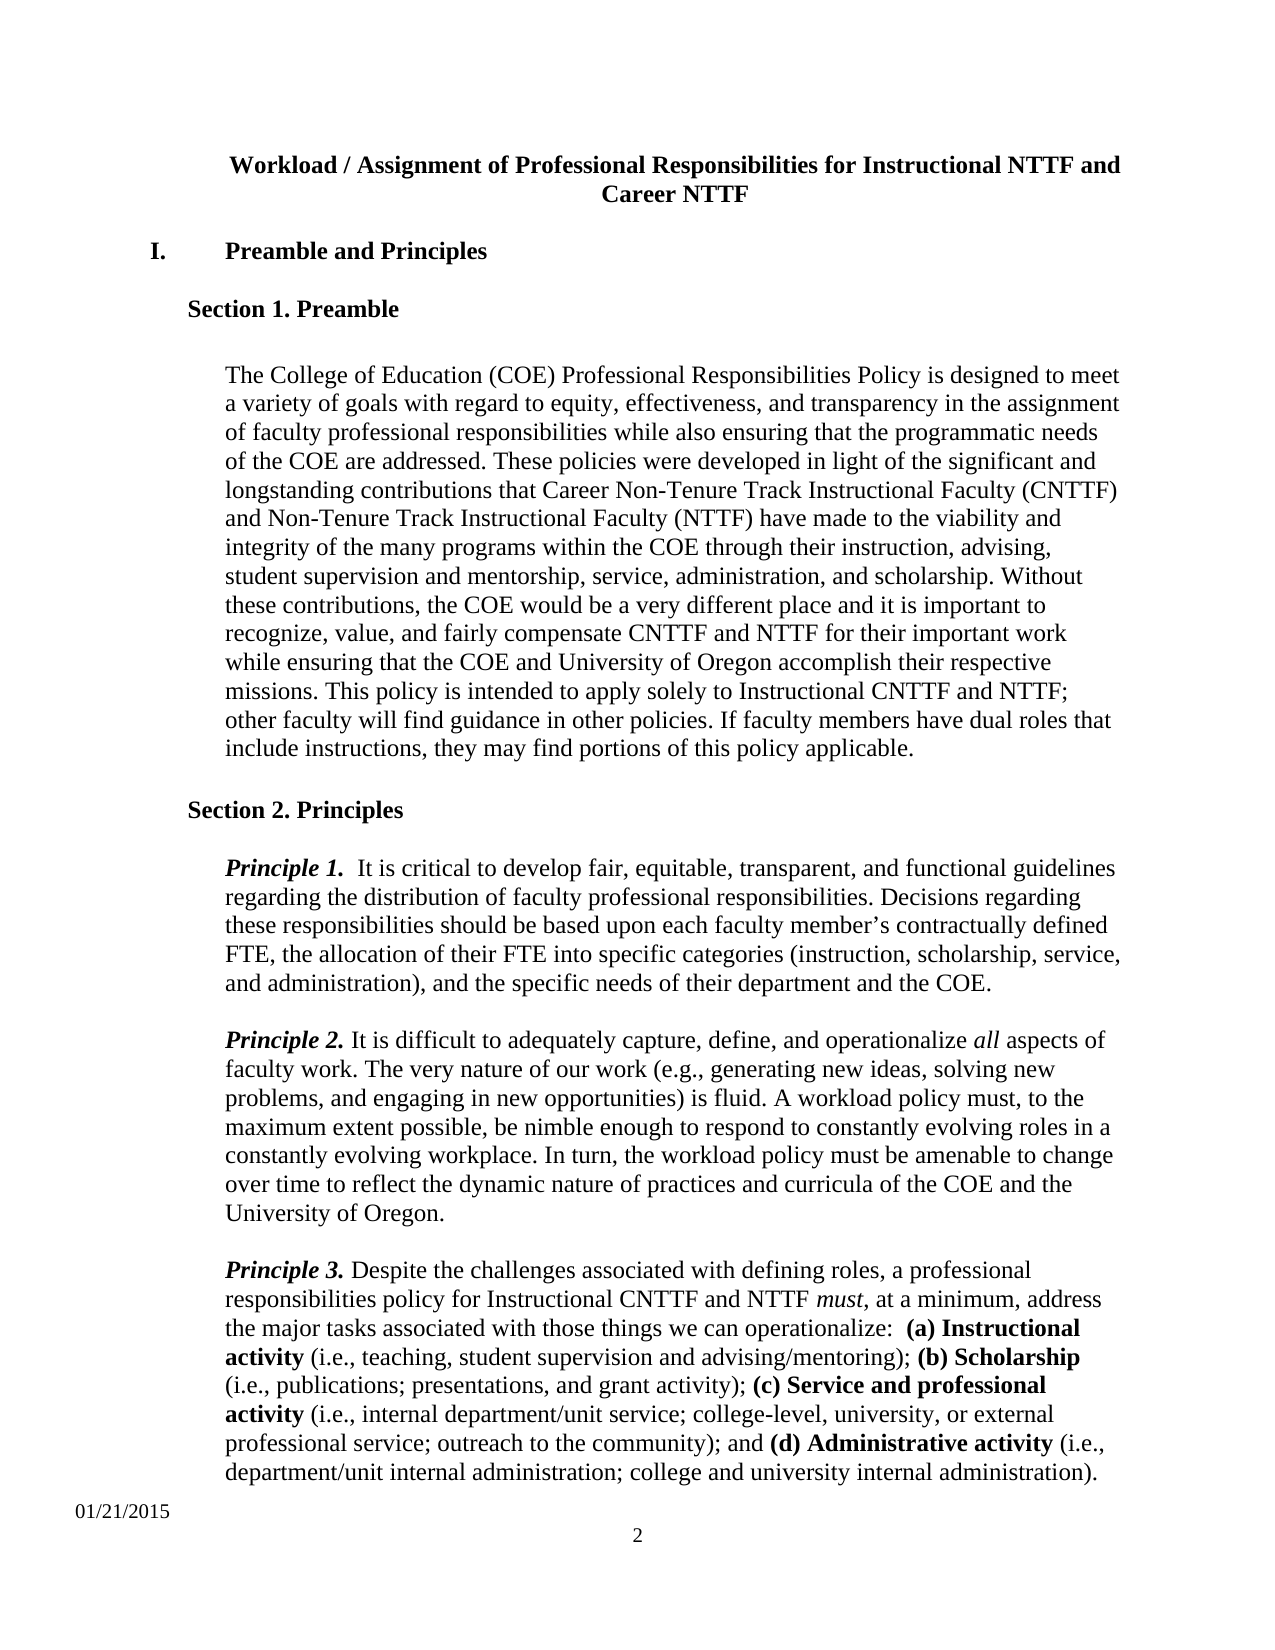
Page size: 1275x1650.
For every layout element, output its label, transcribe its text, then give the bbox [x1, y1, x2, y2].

text Principle 3. Despite the challenges associated with defining roles, a professional responsibilities policy for Instructional CNTTF and NTTF must, at a minimum, address the major tasks associated with those things we can operationalize: (a) Instructional activity (i.e., teaching, student supervision and advising/mentoring); (b) Scholarship (i.e., publications; presentations, and grant activity); (c) Service and professional activity (i.e., internal department/unit service; college-level, university, or external professional service; outreach to the community); and (d) Administrative activity (i.e., department/unit internal administration; college and university internal administration). [225, 1255, 1125, 1485]
list Preamble and Principles [150, 236, 1125, 265]
text Principle 2. It is difficult to adequately capture, define, and operationalize all aspects of faculty work. The very nature of our work (e.g., generating new ideas, solving new problems, and engaging in new opportunities) is fluid. A workload policy must, to the maximum extent possible, be nimble enough to respond to constantly evolving roles in a constantly evolving workplace. In turn, the workload policy must be amenable to change over time to reflect the dynamic nature of practices and curricula of the COE and the University of Oregon. [225, 1025, 1125, 1227]
text The College of Education (COE) Professional Responsibilities Policy is designed to meet a variety of goals with regard to equity, effectiveness, and transparency in the assignment of faculty professional responsibilities while also ensuring that the programmatic needs of the COE are addressed. These policies were developed in light of the significant and longstanding contributions that Career Non-Tenure Track Instructional Faculty (CNTTF) and Non-Tenure Track Instructional Faculty (NTTF) have made to the viability and integrity of the many programs within the COE through their instruction, advising, student supervision and mentorship, service, administration, and scholarship. Without these contributions, the COE would be a very different place and it is important to recognize, value, and fairly compensate CNTTF and NTTF for their important work while ensuring that the COE and University of Oregon accomplish their respective missions. This policy is intended to apply solely to Instructional CNTTF and NTTF; other faculty will find guidance in other policies. If faculty members have dual roles that include instructions, they may find portions of this policy applicable. [225, 360, 1125, 762]
text Workload / Assignment of Professional Responsibilities for Instructional NTTF and Career NTTF [225, 150, 1125, 207]
text Section 1. Preamble [150, 294, 1125, 322]
text Section 2. Principles [150, 795, 1125, 824]
text Principle 1. It is critical to develop fair, equitable, transparent, and functional guidelines regarding the distribution of faculty professional responsibilities. Decisions regarding these responsibilities should be based upon each faculty member’s contractually defined FTE, the allocation of their FTE into specific categories (instruction, scholarship, service, and administration), and the specific needs of their department and the COE. [225, 853, 1125, 997]
